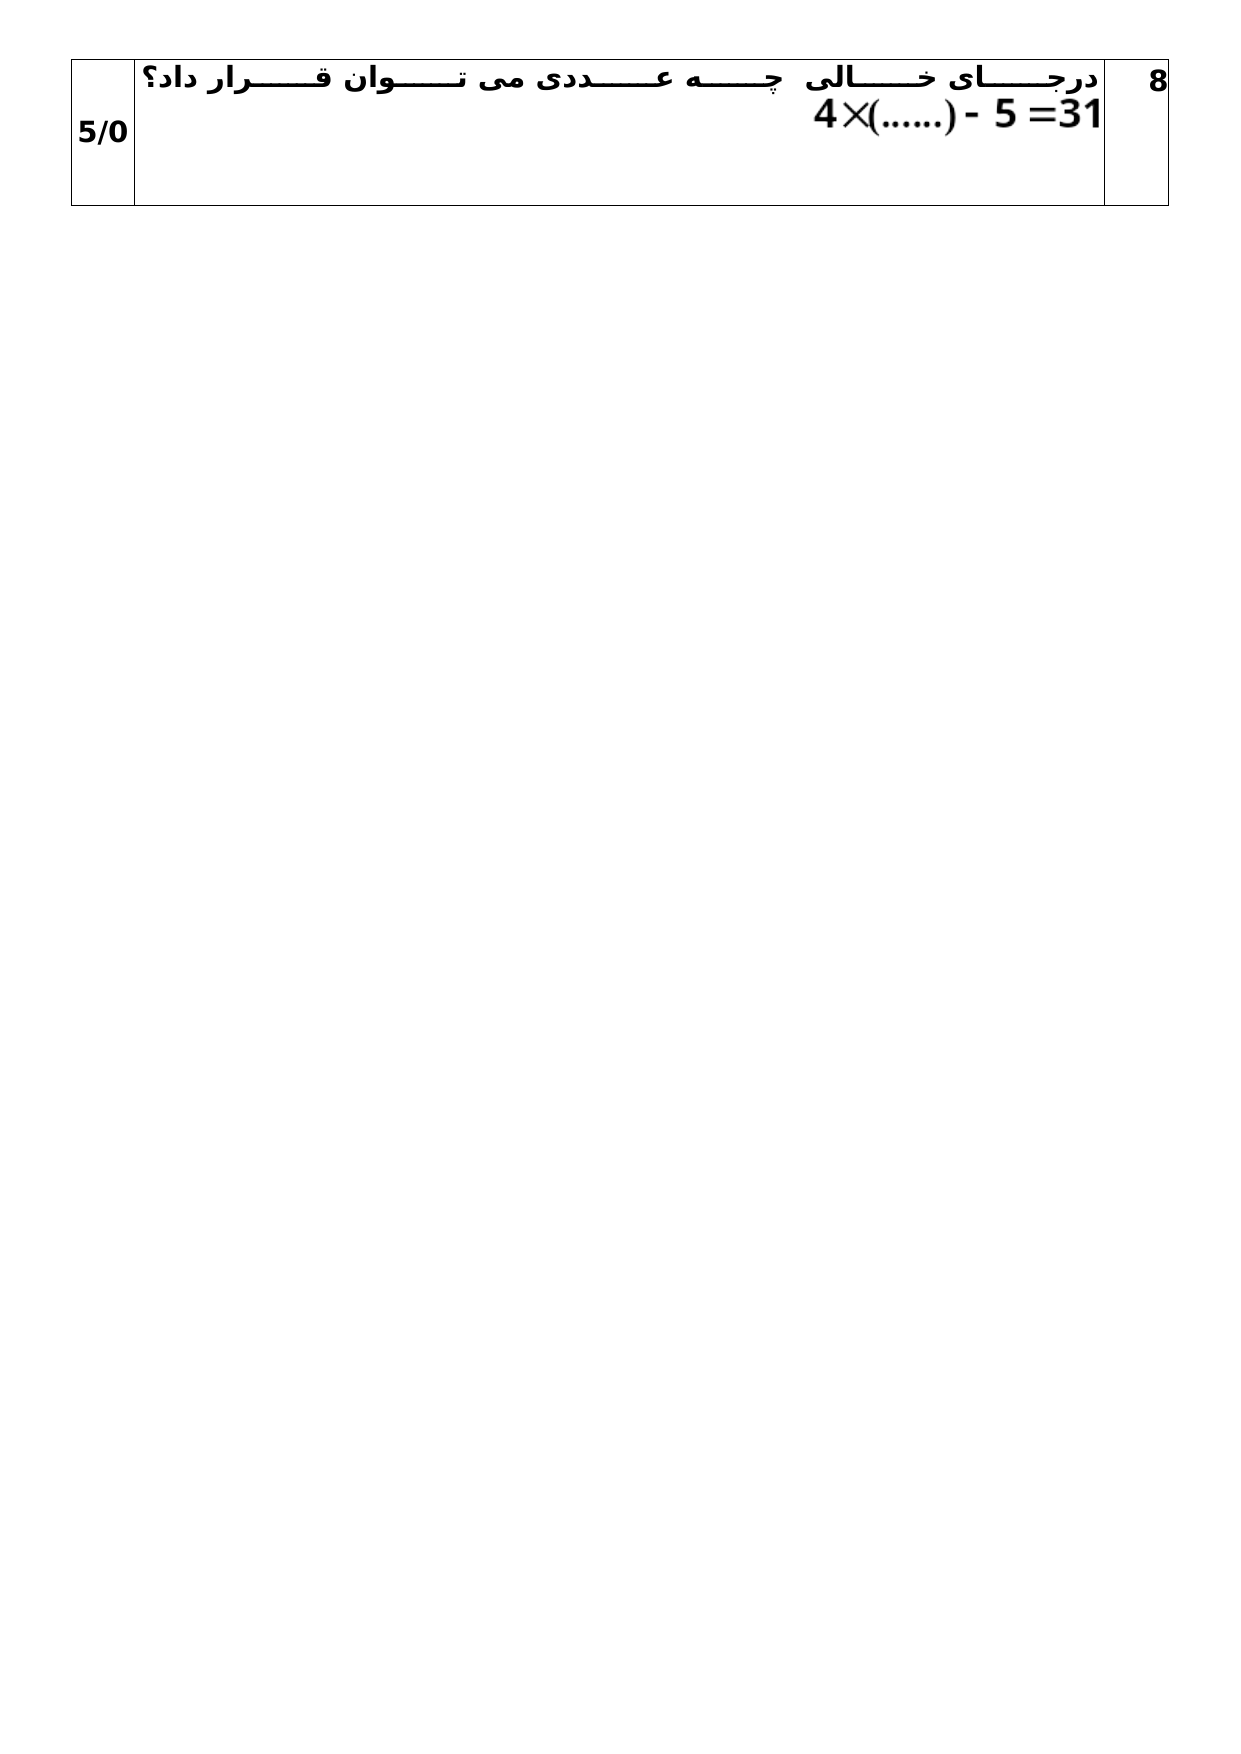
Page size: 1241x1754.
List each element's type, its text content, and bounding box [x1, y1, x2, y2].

table_cell درجای خالی چه عددی می توان قرار داد؟ [135, 60, 1104, 205]
table_cell 5/0 [72, 60, 134, 205]
table_cell [1105, 60, 1168, 205]
